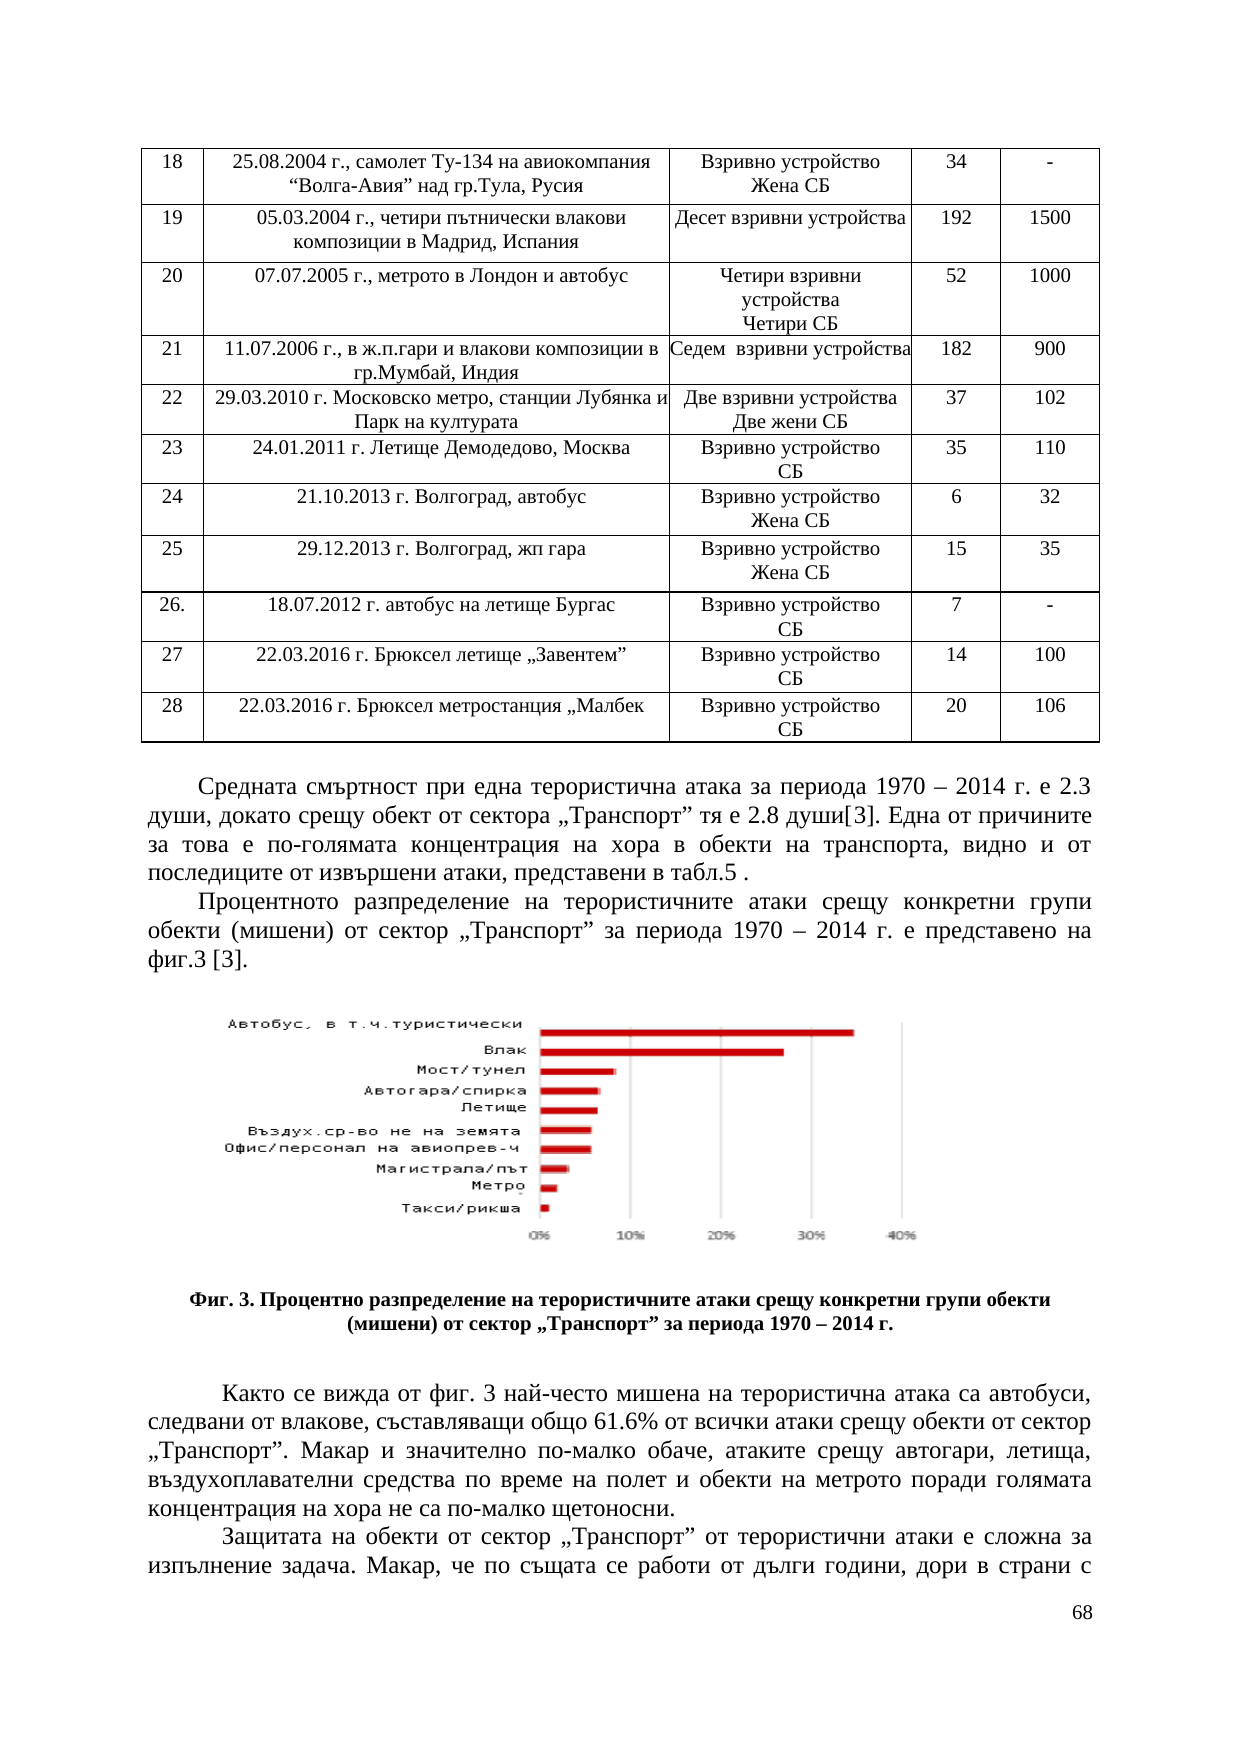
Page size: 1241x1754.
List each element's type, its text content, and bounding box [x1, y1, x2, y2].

table_cell 11.07.2006 г., в ж.п.гари и влакови композиции в гр.Мумбай, Индия [204, 336, 669, 384]
table_cell - [1001, 593, 1099, 641]
table_cell 22 [142, 385, 203, 434]
table_cell 102 [1001, 385, 1099, 434]
table_cell 25 [142, 536, 203, 591]
table_cell 29.12.2013 г. Волгоград, жп гара [204, 536, 669, 591]
table_cell 1000 [1001, 263, 1099, 335]
table_cell Взривно устройство Жена СБ [670, 484, 911, 535]
table_cell Четири взривни устройства Четири СБ [670, 263, 911, 335]
table_cell 18 [142, 149, 203, 204]
table_cell 21 [142, 336, 203, 384]
table_cell Взривно устройство СБ [670, 593, 911, 641]
table_cell 28 [142, 693, 203, 741]
table_cell 182 [912, 336, 1000, 384]
table_cell 100 [1001, 642, 1099, 692]
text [148, 1521, 1092, 1579]
table_cell 20 [142, 263, 203, 335]
table_cell 35 [912, 435, 1000, 483]
table_cell 07.07.2005 г., метрото в Лондон и автобус [204, 263, 669, 335]
table_cell 7 [912, 593, 1000, 641]
table_cell 24.01.2011 г. Летище Демодедово, Москва [204, 435, 669, 483]
table_cell 27 [142, 642, 203, 692]
table_cell 20 [912, 693, 1000, 741]
table_cell 14 [912, 642, 1000, 692]
table_cell 05.03.2004 г., четири пътнически влакови композиции в Мадрид, Испания [204, 205, 669, 262]
table_cell 21.10.2013 г. Волгоград, автобус [204, 484, 669, 535]
table_cell Взривно устройство Жена СБ [670, 536, 911, 591]
text Средната смъртност при една терористична атака за периода 1970 – 2014 г. е 2.3 души, докато срещу обект от сектора „Транспорт” тя е 2.8 души[3]. Една от причините за това е по-голямата концентрация на хора в обекти на транспорта, видно и от последиците от извършени атаки, представени в табл.5 . [148, 771, 1092, 886]
table_cell Две взривни устройства Две жени СБ [670, 385, 911, 434]
table_cell Взривно устройство СБ [670, 693, 911, 741]
table_cell Десет взривни устройства [670, 205, 911, 262]
table_cell 24 [142, 484, 203, 535]
table_cell 22.03.2016 г. Брюксел летище „Завентем” [204, 642, 669, 692]
text Процентното разпределение на терористичните атаки срещу конкретни групи обекти (мишени) от сектор „Транспорт” за периода 1970 – 2014 г. е представено на фиг.3 [3]. [148, 886, 1092, 972]
table_cell 34 [912, 149, 1000, 204]
table_cell 52 [912, 263, 1000, 335]
table_cell - [1001, 149, 1099, 204]
table_cell 29.03.2010 г. Московско метро, станции Лубянка и Парк на културата [204, 385, 669, 434]
table_cell Взривно устройство СБ [670, 642, 911, 692]
table_cell 19 [142, 205, 203, 262]
table_cell Взривно устройство СБ [670, 435, 911, 483]
table_cell 26. [142, 593, 203, 641]
table_cell 37 [912, 385, 1000, 434]
text Фиг. 3. Процентно разпределение на терористичните атаки срещу конкретни групи обекти (мишени) от сектор „Транспорт” за периода 1970 – 2014 г. [148, 1286, 1092, 1334]
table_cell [670, 149, 911, 204]
table_cell 32 [1001, 484, 1099, 535]
table_cell 15 [912, 536, 1000, 591]
table_cell 1500 [1001, 205, 1099, 262]
table_cell 25.08.2004 г., самолет Ту-134 на авиокомпания “Волга-Авия” над гр.Тула, Русия [204, 149, 669, 204]
table_cell 22.03.2016 г. Брюксел метростанция „Малбек [204, 693, 669, 741]
table_cell Седем взривни устройства [670, 336, 911, 384]
table_cell 6 [912, 484, 1000, 535]
table_cell 23 [142, 435, 203, 483]
table_cell 110 [1001, 435, 1099, 483]
table_cell 106 [1001, 693, 1099, 741]
picture [221, 1006, 939, 1253]
table_cell 900 [1001, 336, 1099, 384]
table_cell 18.07.2012 г. автобус на летище Бургас [204, 593, 669, 641]
table_cell 35 [1001, 536, 1099, 591]
text Както се вижда от фиг. 3 най-често мишена на терористична атака са автобуси, следвани от влакове, съставляващи общо 61.6% от всички атаки срещу обекти от сектор „Транспорт”. Макар и значително по-малко обаче, атаките срещу автогари, летища, въздухоплавателни средства по време на полет и обекти на метрото поради голямата концентрация на хора не са по-малко щетоносни. [148, 1378, 1092, 1521]
table_cell 192 [912, 205, 1000, 262]
